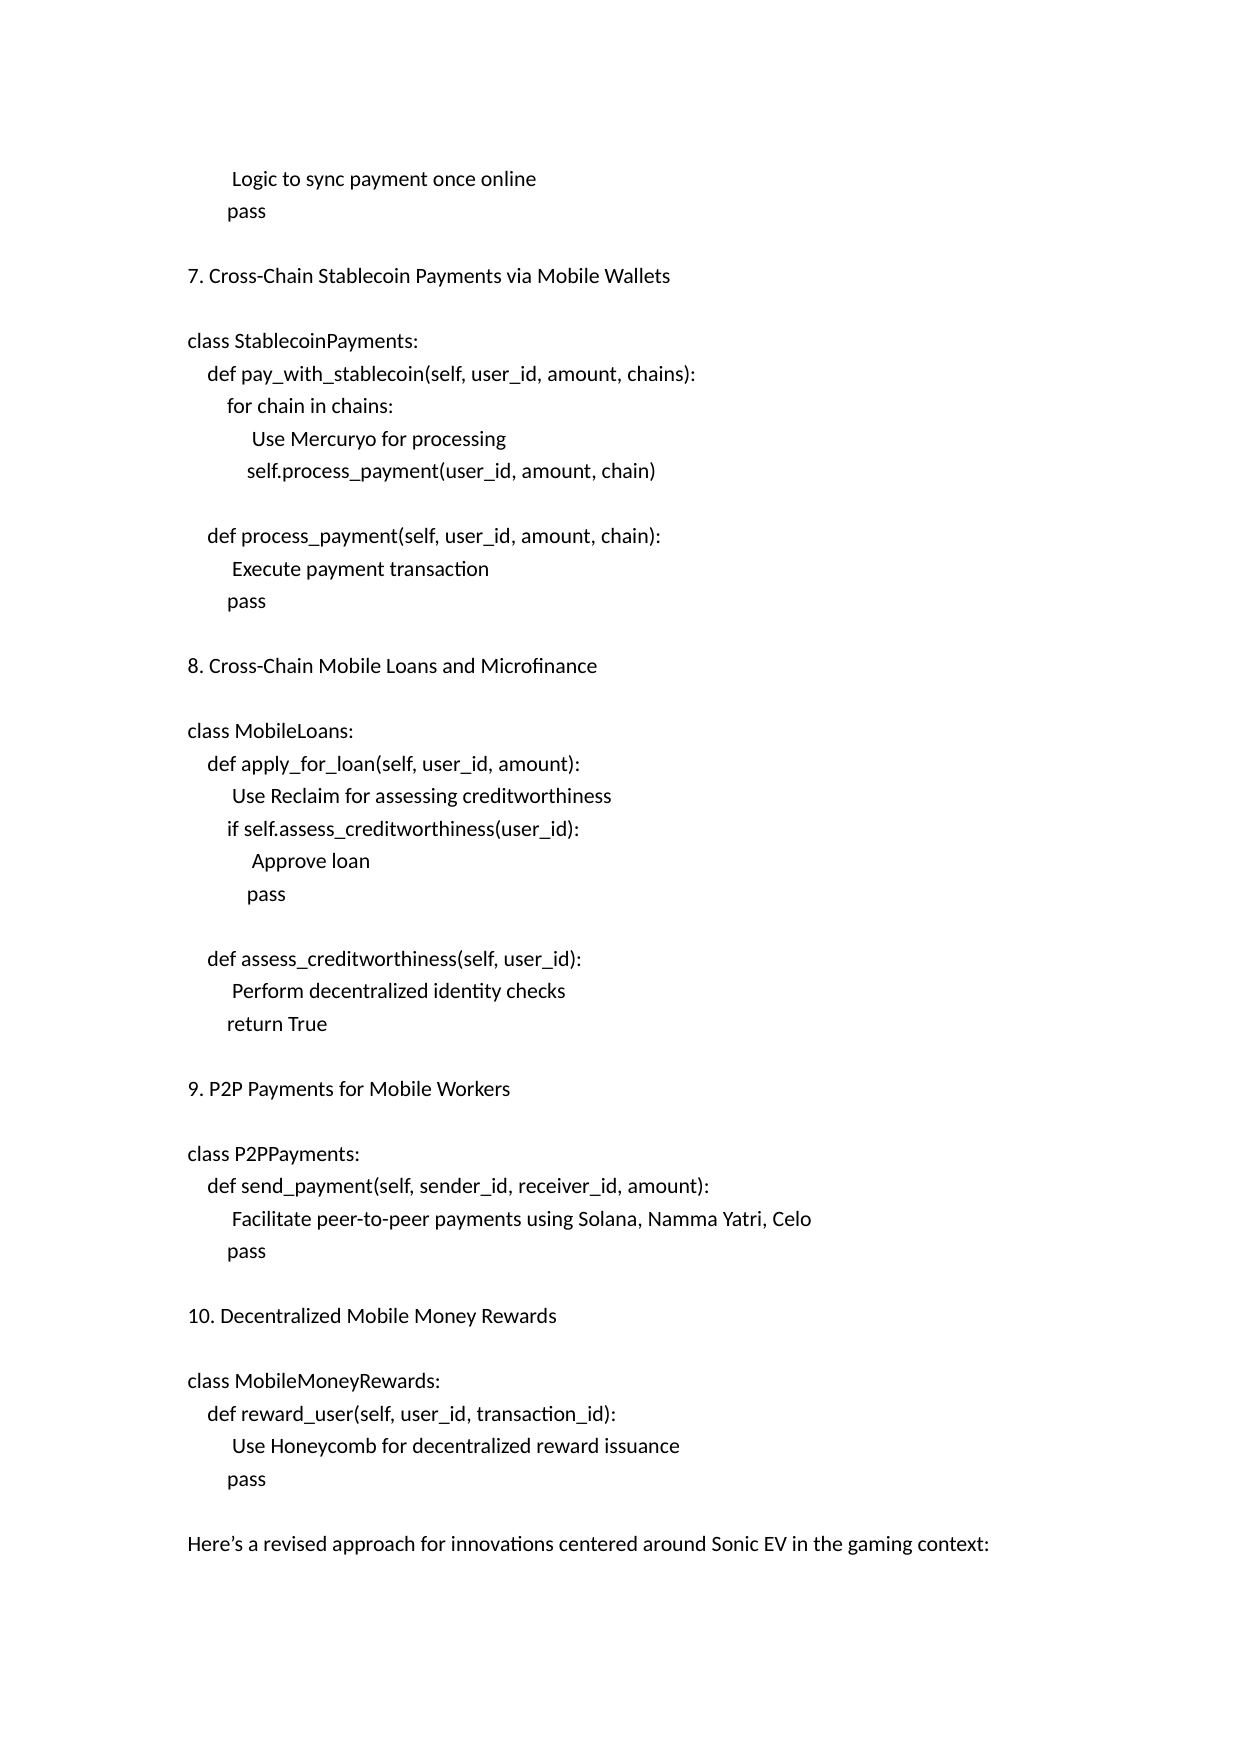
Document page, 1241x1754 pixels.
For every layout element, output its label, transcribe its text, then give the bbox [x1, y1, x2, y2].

text Logic to sync payment once online [187, 162, 1053, 194]
text pass [187, 1234, 1053, 1267]
text for chain in chains: [187, 389, 1053, 422]
text Use Honeycomb for decentralized reward issuance [187, 1429, 1053, 1462]
text Approve loan [187, 844, 1053, 877]
text Use Reclaim for assessing creditworthiness [187, 779, 1053, 812]
text Use Mercuryo for processing [187, 422, 1053, 454]
text 8. Cross-Chain Mobile Loans and Microfinance [187, 649, 1053, 682]
text class MobileMoneyRewards: [187, 1364, 1053, 1397]
text return True [187, 1007, 1053, 1039]
text pass [187, 194, 1053, 227]
text pass [187, 584, 1053, 617]
text def assess_creditworthiness(self, user_id): [187, 942, 1053, 974]
text class P2PPayments: [187, 1137, 1053, 1169]
text Perform decentralized identity checks [187, 974, 1053, 1007]
text self.process_payment(user_id, amount, chain) [187, 454, 1053, 487]
text pass [187, 1462, 1053, 1494]
text def apply_for_loan(self, user_id, amount): [187, 747, 1053, 779]
text Here’s a revised approach for innovations centered around Sonic EV in the gaming context: [187, 1527, 1053, 1559]
text 10. Decentralized Mobile Money Rewards [187, 1299, 1053, 1332]
text def reward_user(self, user_id, transaction_id): [187, 1397, 1053, 1429]
text def pay_with_stablecoin(self, user_id, amount, chains): [187, 357, 1053, 389]
text if self.assess_creditworthiness(user_id): [187, 812, 1053, 844]
text 9. P2P Payments for Mobile Workers [187, 1072, 1053, 1104]
text def send_payment(self, sender_id, receiver_id, amount): [187, 1169, 1053, 1202]
text class StablecoinPayments: [187, 324, 1053, 357]
text def process_payment(self, user_id, amount, chain): [187, 519, 1053, 552]
text Execute payment transaction [187, 552, 1053, 584]
text Facilitate peer-to-peer payments using Solana, Namma Yatri, Celo [187, 1202, 1053, 1234]
text class MobileLoans: [187, 714, 1053, 747]
text pass [187, 877, 1053, 909]
text 7. Cross-Chain Stablecoin Payments via Mobile Wallets [187, 259, 1053, 292]
